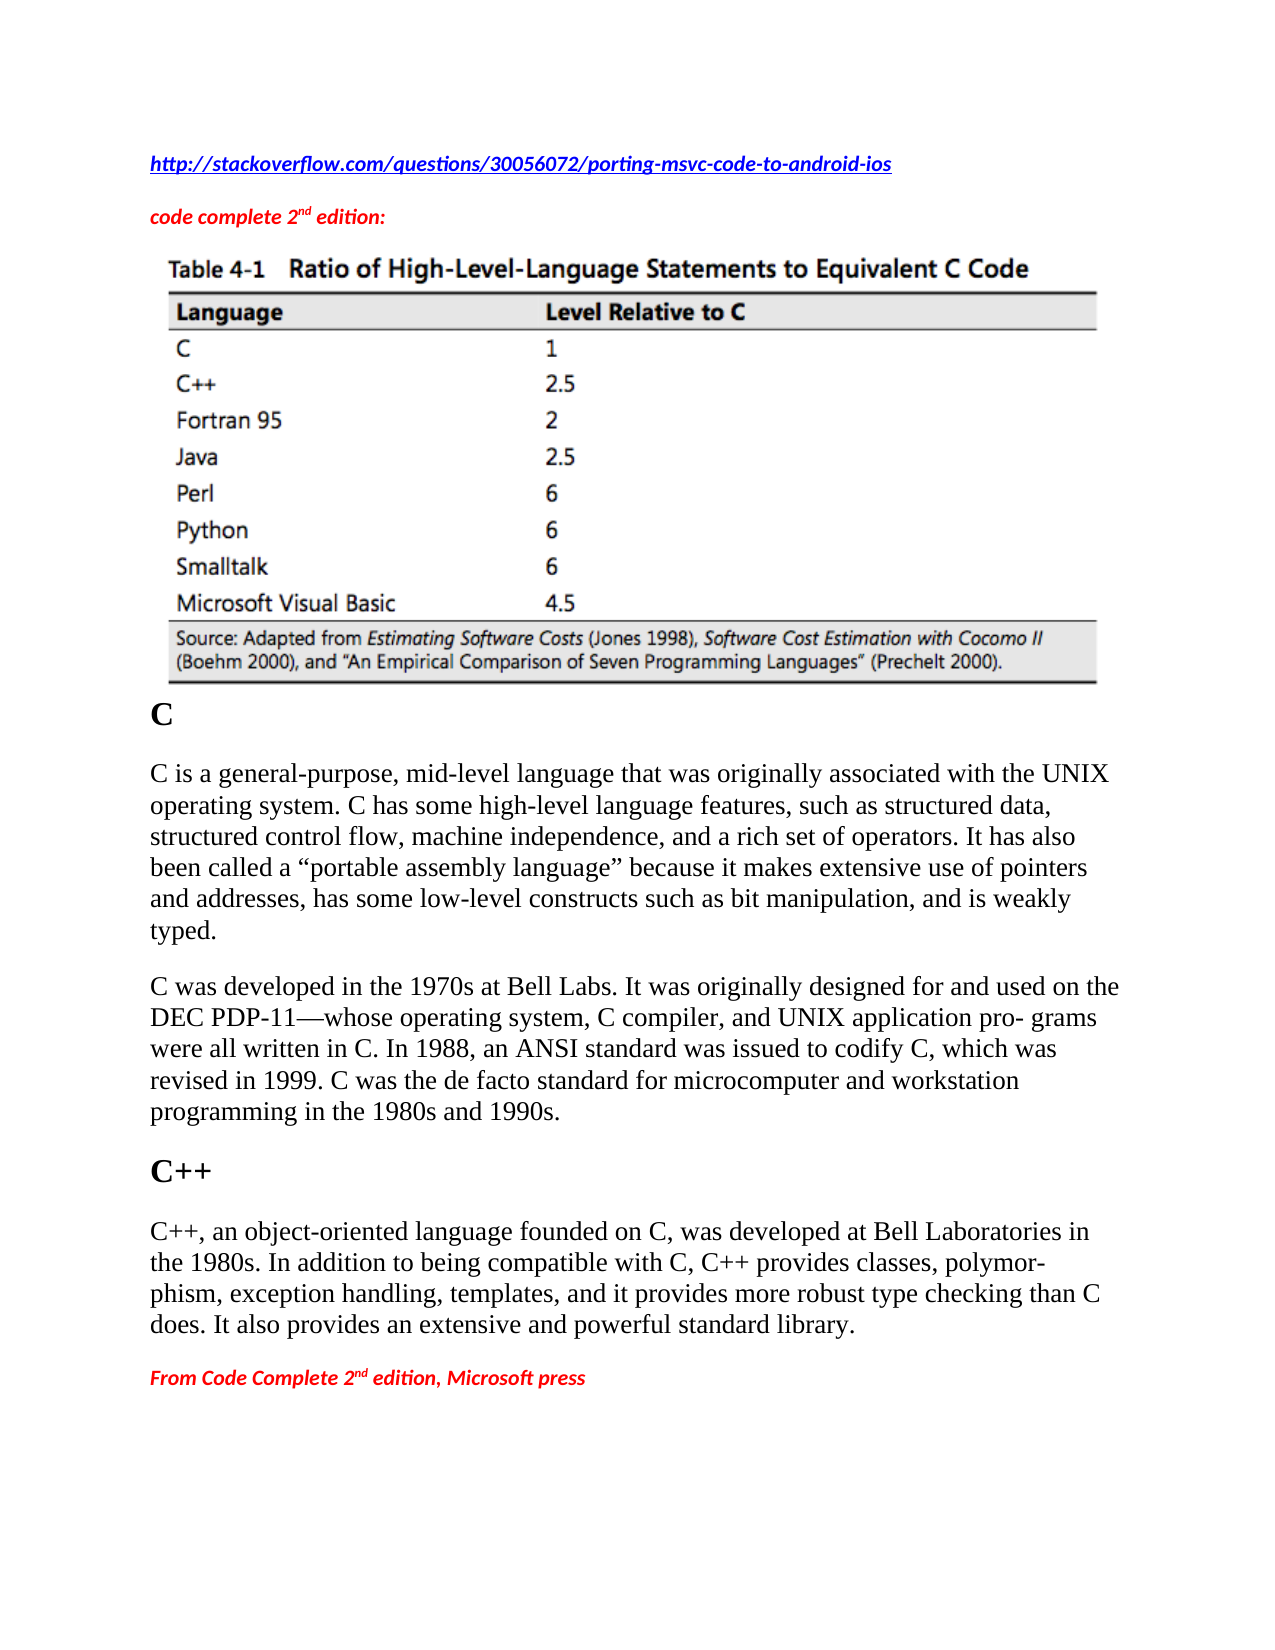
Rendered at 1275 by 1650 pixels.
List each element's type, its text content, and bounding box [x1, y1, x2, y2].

text C++ [150, 1151, 1125, 1189]
text From Code Complete 2nd edition, Microsoft press [150, 1364, 1125, 1391]
text C was developed in the 1970s at Bell Labs. It was originally designed for and used on the DEC PDP-11—whose operating system, C compiler, and UNIX application pro- grams were all written in C. In 1988, an ANSI standard was issued to codify C, which was revised in 1999. C was the de facto standard for microcomputer and workstation programming in the 1980s and 1990s. [150, 970, 1125, 1126]
text C [150, 694, 1125, 732]
text http://stackoverflow.com/questions/30056072/porting-msvc-code-to-android-ios [150, 150, 1125, 177]
text C is a general-purpose, mid-level language that was originally associated with the UNIX operating system. C has some high-level language features, such as structured data, structured control flow, machine independence, and a rich set of operators. It has also been called a “portable assembly language” because it makes extensive use of pointers and addresses, has some low-level constructs such as bit manipulation, and is weakly typed. [150, 757, 1125, 945]
text C++, an object-oriented language founded on C, was developed at Bell Laboratories in the 1980s. In addition to being compatible with C, C++ provides classes, polymor- phism, exception handling, templates, and it provides more robust type checking than C does. It also provides an extensive and powerful standard library. [150, 1214, 1125, 1339]
picture [150, 256, 1124, 695]
text code complete 2nd edition: [150, 203, 1125, 230]
